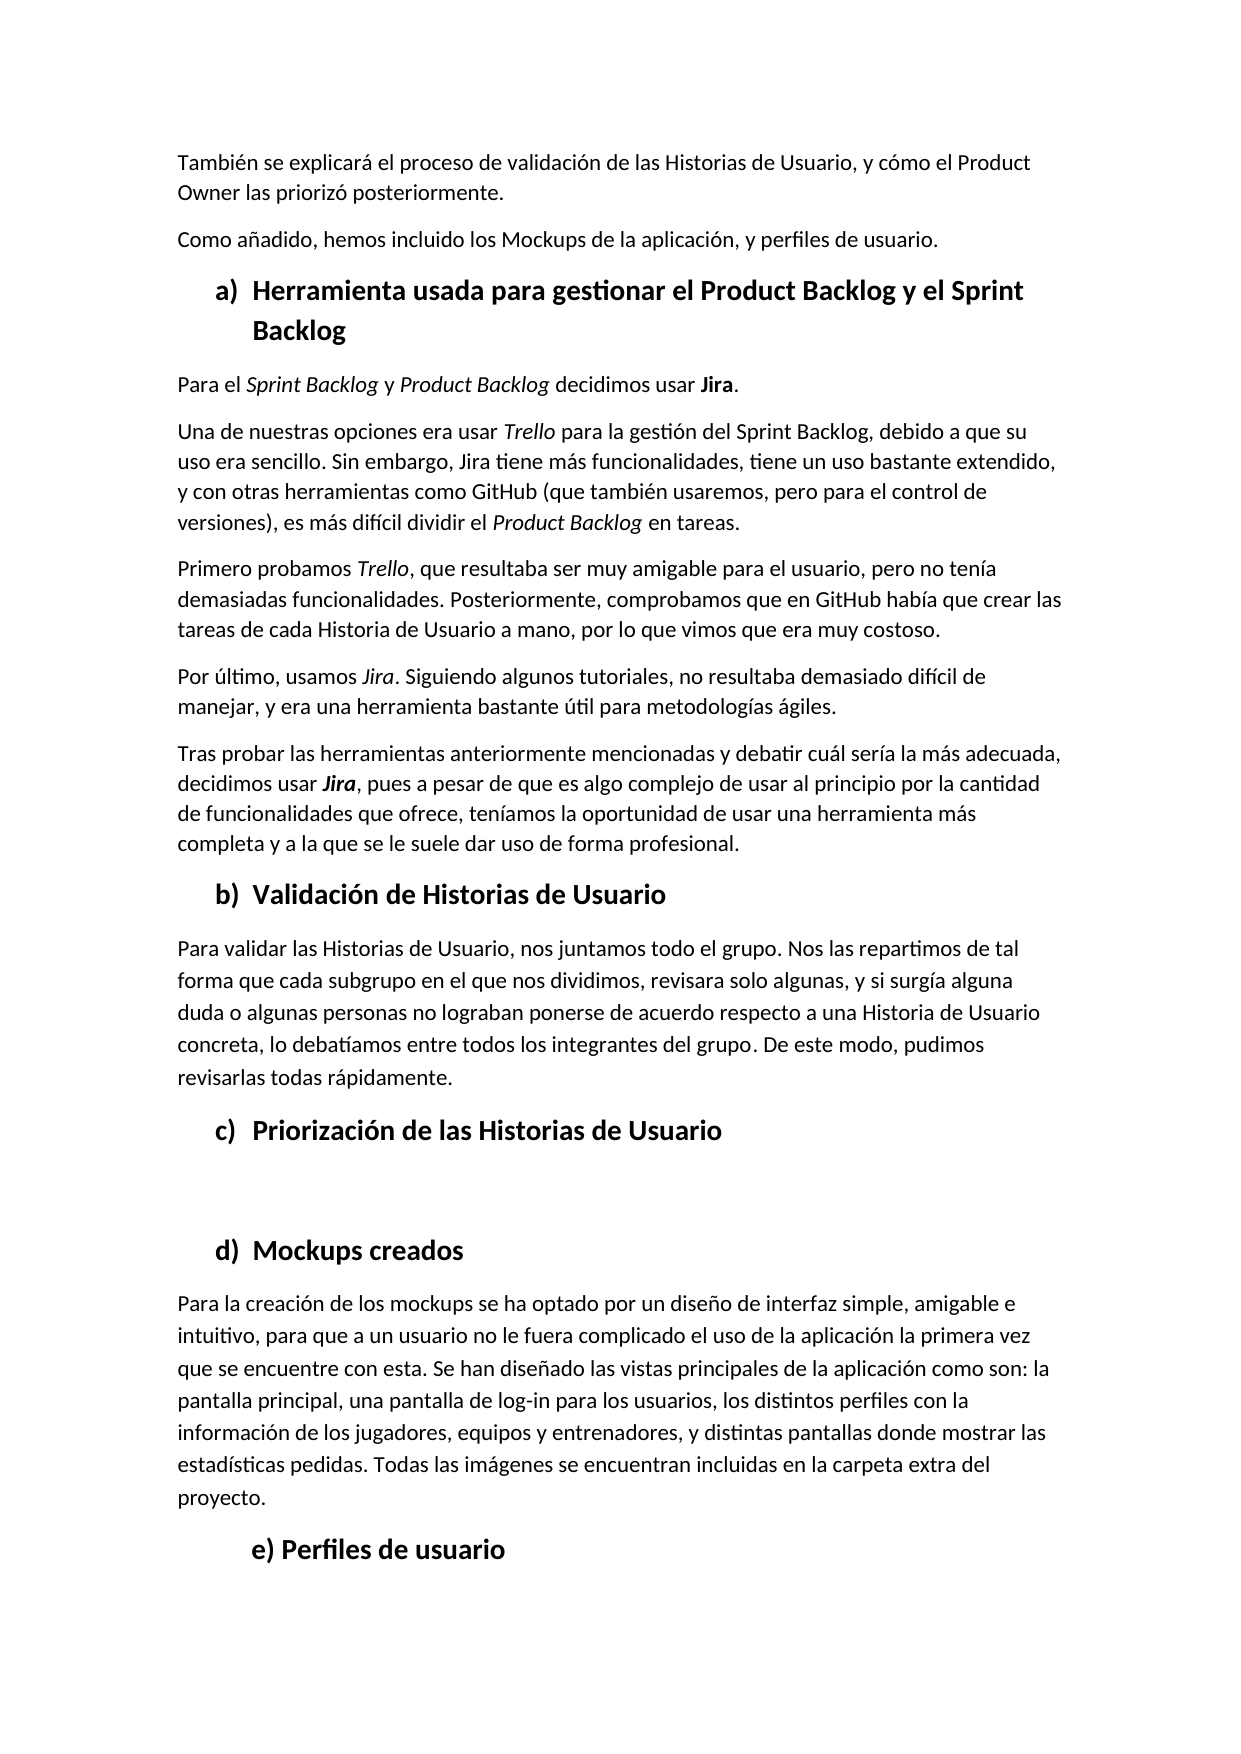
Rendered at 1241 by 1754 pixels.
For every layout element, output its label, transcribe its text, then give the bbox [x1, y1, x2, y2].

text e) Perfiles de usuario [177, 1531, 1063, 1567]
list Validación de Historias de Usuario [215, 876, 1063, 912]
text Como añadido, hemos incluido los Mockups de la aplicación, y perfiles de usuario. [177, 225, 1063, 253]
text Por último, usamos Jira. Siguiendo algunos tutoriales, no resultaba demasiado difícil de manejar, y era una herramienta bastante útil para metodologías ágiles. [177, 662, 1063, 720]
list Priorización de las Historias de Usuario [215, 1112, 1063, 1147]
list Herramienta usada para gestionar el Product Backlog y el Sprint Backlog [215, 272, 1063, 348]
text Para el Sprint Backlog y Product Backlog decidimos usar Jira. [177, 370, 1063, 398]
text Primero probamos Trello, que resultaba ser muy amigable para el usuario, pero no tenía demasiadas funcionalidades. Posteriormente, comprobamos que en GitHub había que crear las tareas de cada Historia de Usuario a mano, por lo que vimos que era muy costoso. [177, 554, 1063, 643]
text Una de nuestras opciones era usar Trello para la gestión del Sprint Backlog, debido a que su uso era sencillo. Sin embargo, Jira tiene más funcionalidades, tiene un uso bastante extendido, y con otras herramientas como GitHub (que también usaremos, pero para el control de versiones), es más difícil dividir el Product Backlog en tareas. [177, 417, 1063, 536]
text Tras probar las herramientas anteriormente mencionadas y debatir cuál sería la más adecuada, decidimos usar Jira, pues a pesar de que es algo complejo de usar al principio por la cantidad de funcionalidades que ofrece, teníamos la oportunidad de usar una herramienta más completa y a la que se le suele dar uso de forma profesional. [177, 739, 1063, 857]
text Para validar las Historias de Usuario, nos juntamos todo el grupo. Nos las repartimos de tal forma que cada subgrupo en el que nos dividimos, revisara solo algunas, y si surgía alguna duda o algunas personas no lograban ponerse de acuerdo respecto a una Historia de Usuario concreta, lo debatíamos entre todos los integrantes del grupo. De este modo, pudimos revisarlas todas rápidamente. [177, 934, 1063, 1091]
list Mockups creados [215, 1232, 1063, 1267]
text También se explicará el proceso de validación de las Historias de Usuario, y cómo el Product Owner las priorizó posteriormente. [177, 148, 1063, 206]
